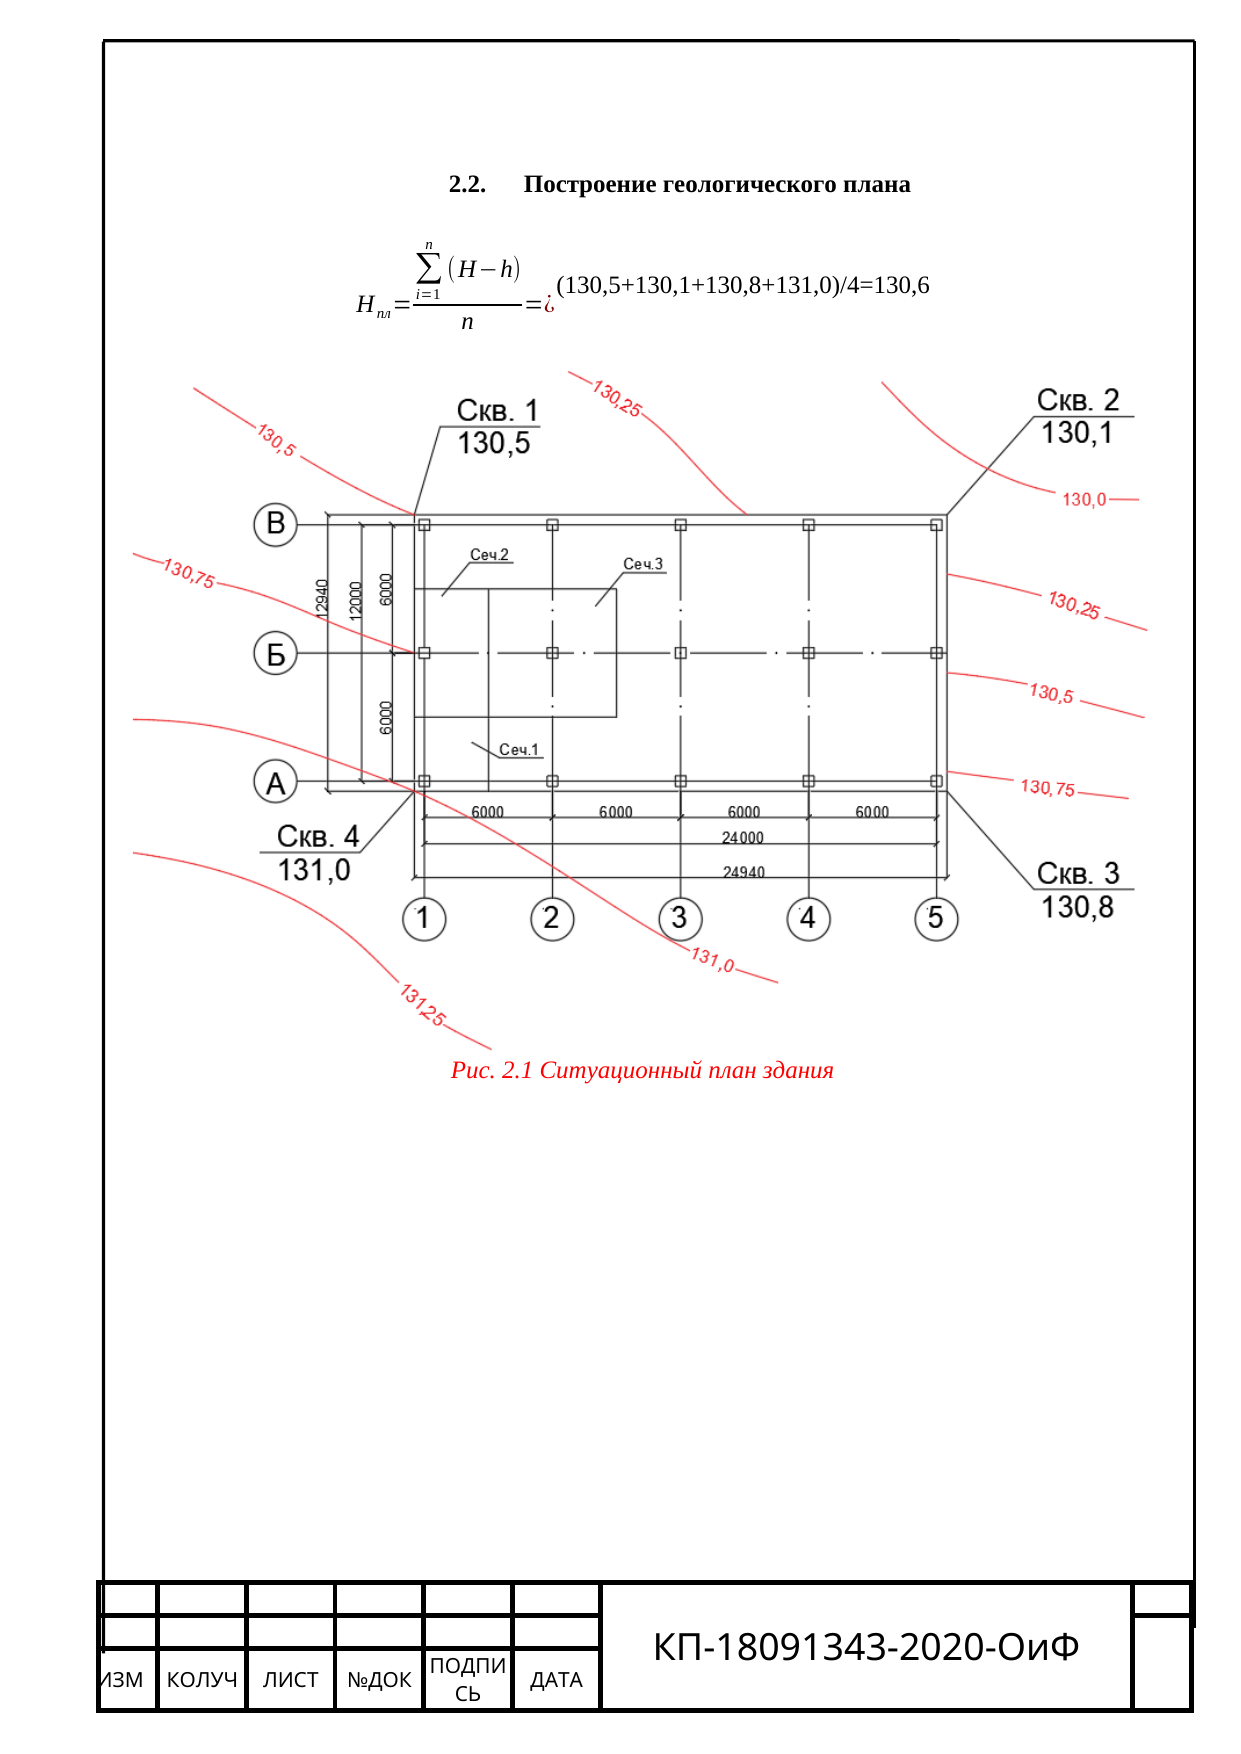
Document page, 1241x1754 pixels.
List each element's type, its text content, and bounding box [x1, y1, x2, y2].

text (130,5+130,1+130,8+131,0)/4=130,6 [133, 236, 1152, 334]
picture [132, 371, 1152, 1051]
list Построение геологического плана [208, 169, 1152, 198]
text Рис. 2.1 Ситуационный план здания [133, 1055, 1152, 1083]
